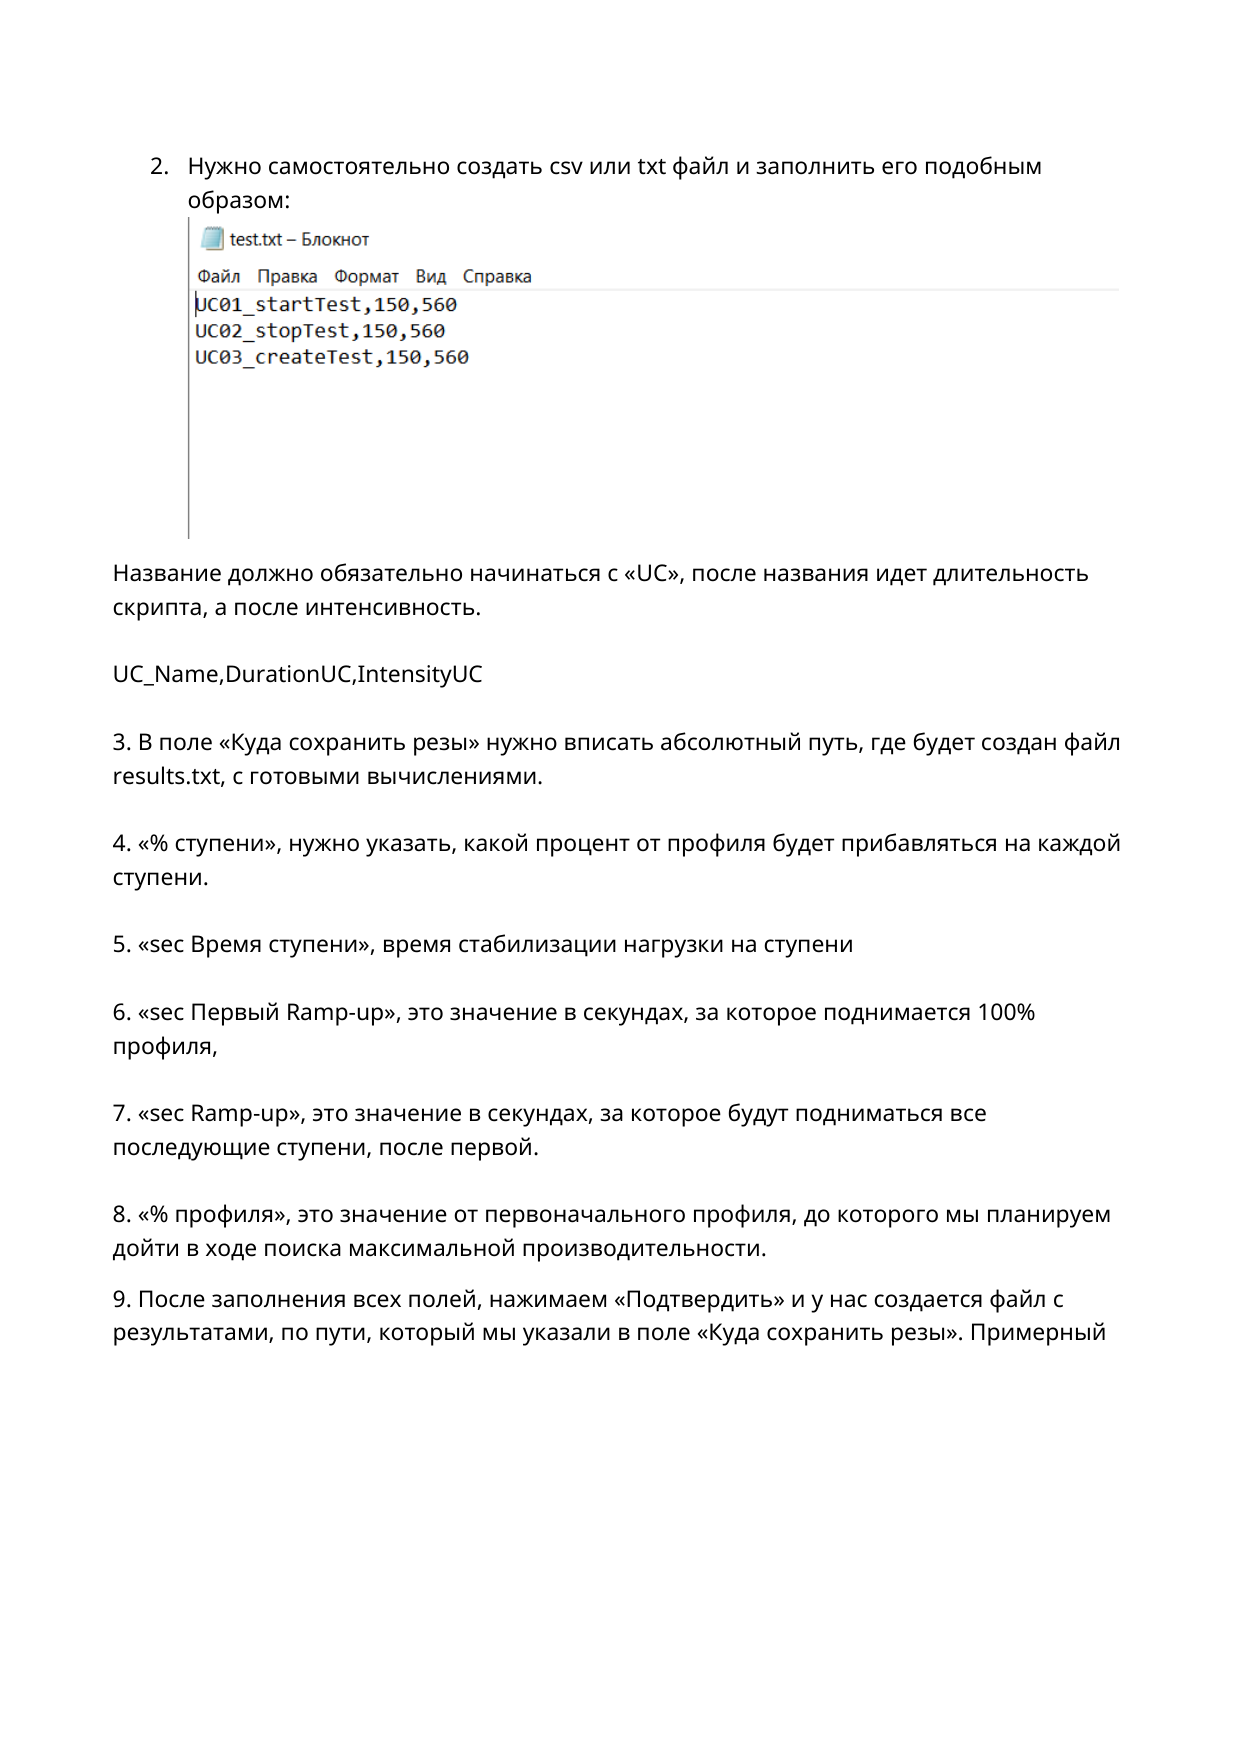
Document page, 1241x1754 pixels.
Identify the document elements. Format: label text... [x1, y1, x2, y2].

picture [187, 217, 1119, 539]
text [112, 1282, 1128, 1347]
text Название должно обязательно начинаться с «UC», после названия идет длительность скрипта, а после интенсивность. UC_Name,DurationUC,IntensityUC 3. В поле «Куда сохранить резы» нужно вписать абсолютный путь, где будет создан файл results.txt, с готовыми вычислениями. 4. «% ступени», нужно указать, какой процент от профиля будет прибавляться на каждой ступени. 5. «sec Время ступени», время стабилизации нагрузки на ступени 6. «sec Первый Ramp-up», это значение в секундах, за которое поднимается 100% профиля, 7. «sec Ramp-up», это значение в секундах, за которое будут подниматься все последующие ступени, после первой. 8. «% профиля», это значение от первоначального профиля, до которого мы планируем дойти в ходе поиска максимальной производительности. [112, 557, 1128, 1263]
